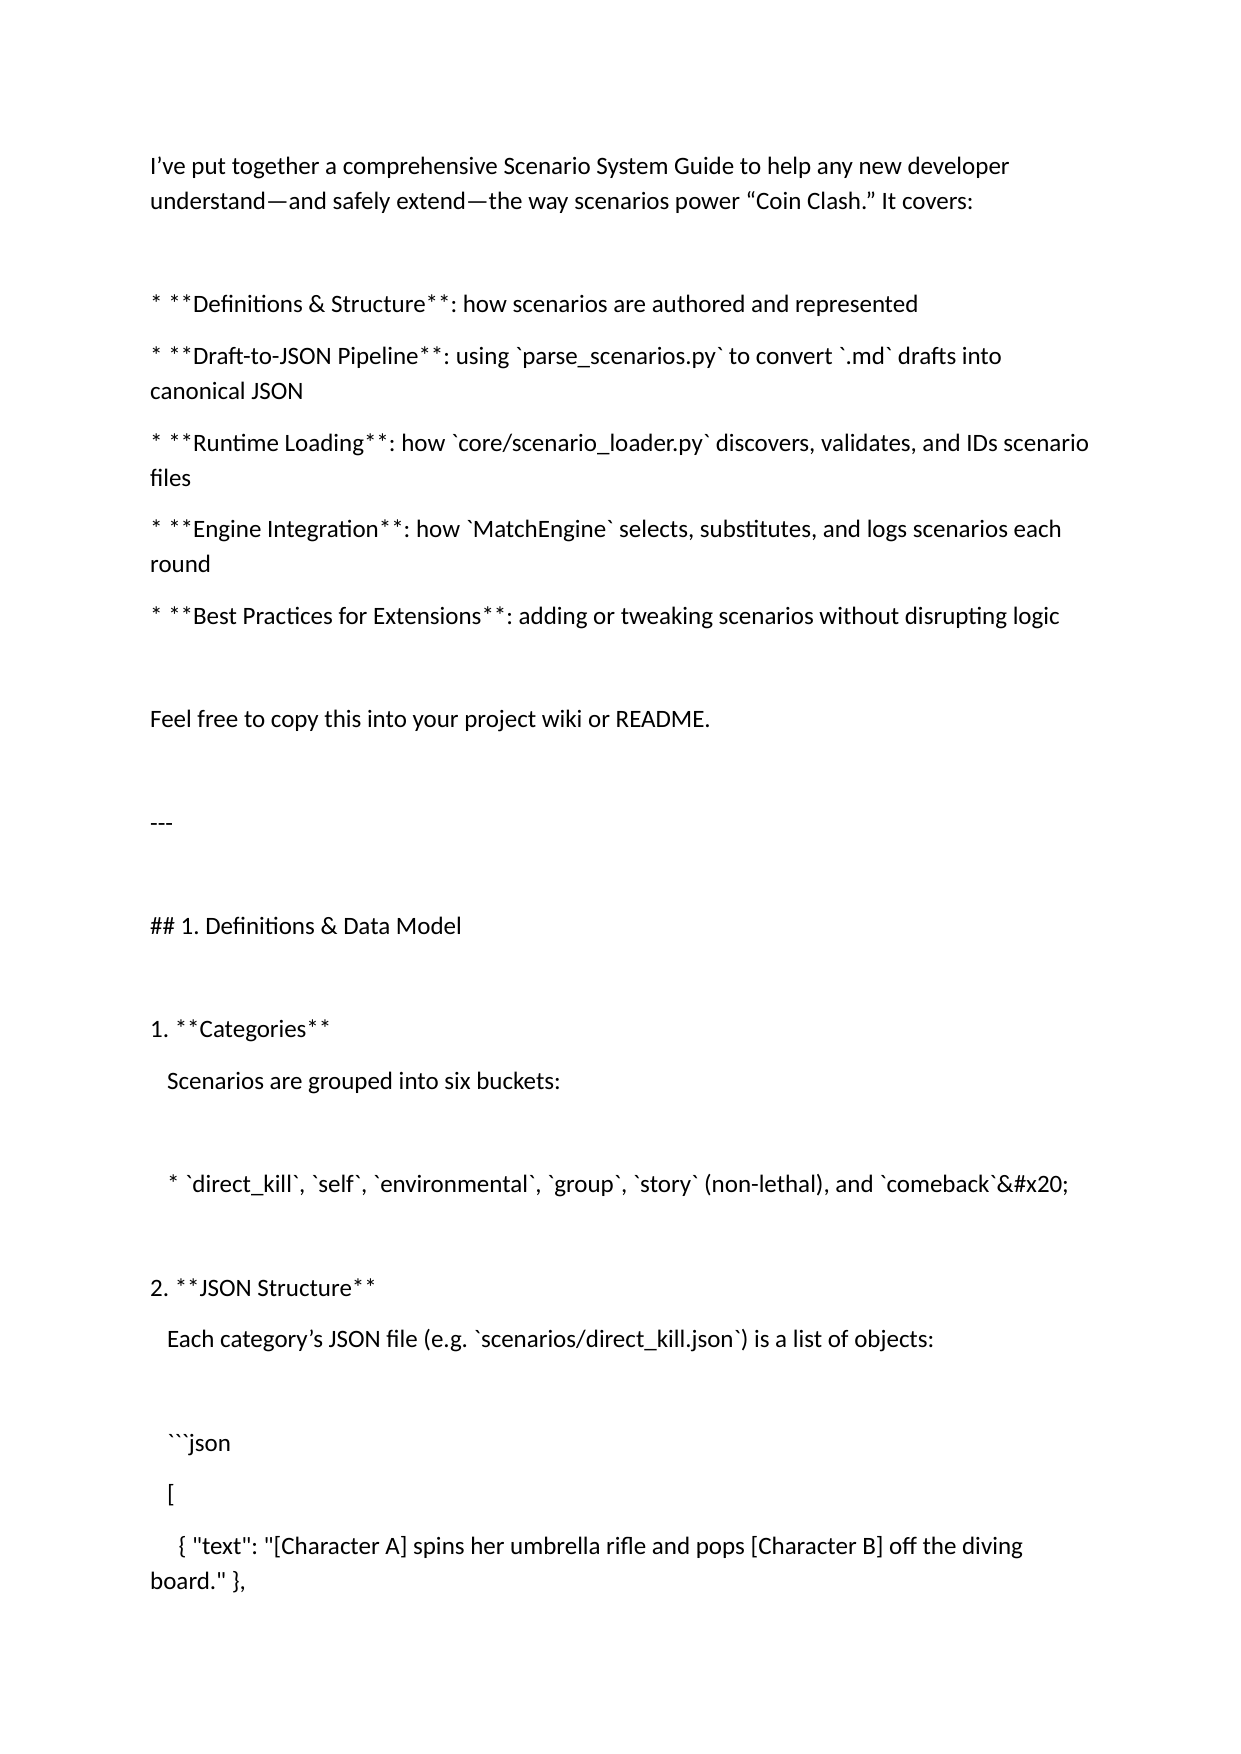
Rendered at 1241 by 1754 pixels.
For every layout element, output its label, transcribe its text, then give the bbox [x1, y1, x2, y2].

text Each category’s JSON file (e.g. `scenarios/direct_kill.json`) is a list of objects: [150, 1323, 1090, 1354]
text * **Runtime Loading**: how `core/scenario_loader.py` discovers, validates, and IDs scenario files [150, 427, 1090, 492]
text { "text": "[Character A] spins her umbrella rifle and pops [Character B] off the diving board." }, [150, 1530, 1090, 1596]
text [ [150, 1478, 1090, 1509]
text ## 1. Definitions & Data Model [150, 910, 1090, 941]
text * **Definitions & Structure**: how scenarios are authored and represented [150, 288, 1090, 319]
text * `direct_kill`, `self`, `environmental`, `group`, `story` (non-lethal), and `comeback`&#x20; [150, 1168, 1090, 1199]
text Scenarios are grouped into six buckets: [150, 1065, 1090, 1096]
text 2. **JSON Structure** [150, 1272, 1090, 1302]
text ```json [150, 1427, 1090, 1457]
text * **Best Practices for Extensions**: adding or tweaking scenarios without disrupting logic [150, 600, 1090, 631]
text 1. **Categories** [150, 1013, 1090, 1044]
text * **Engine Integration**: how `MatchEngine` selects, substitutes, and logs scenarios each round [150, 513, 1090, 579]
text * **Draft-to-JSON Pipeline**: using `parse_scenarios.py` to convert `.md` drafts into canonical JSON [150, 340, 1090, 406]
text I’ve put together a comprehensive Scenario System Guide to help any new developer understand—and safely extend—the way scenarios power “Coin Clash.” It covers: [150, 150, 1090, 216]
text Feel free to copy this into your project wiki or README. [150, 703, 1090, 734]
text --- [150, 807, 1090, 837]
